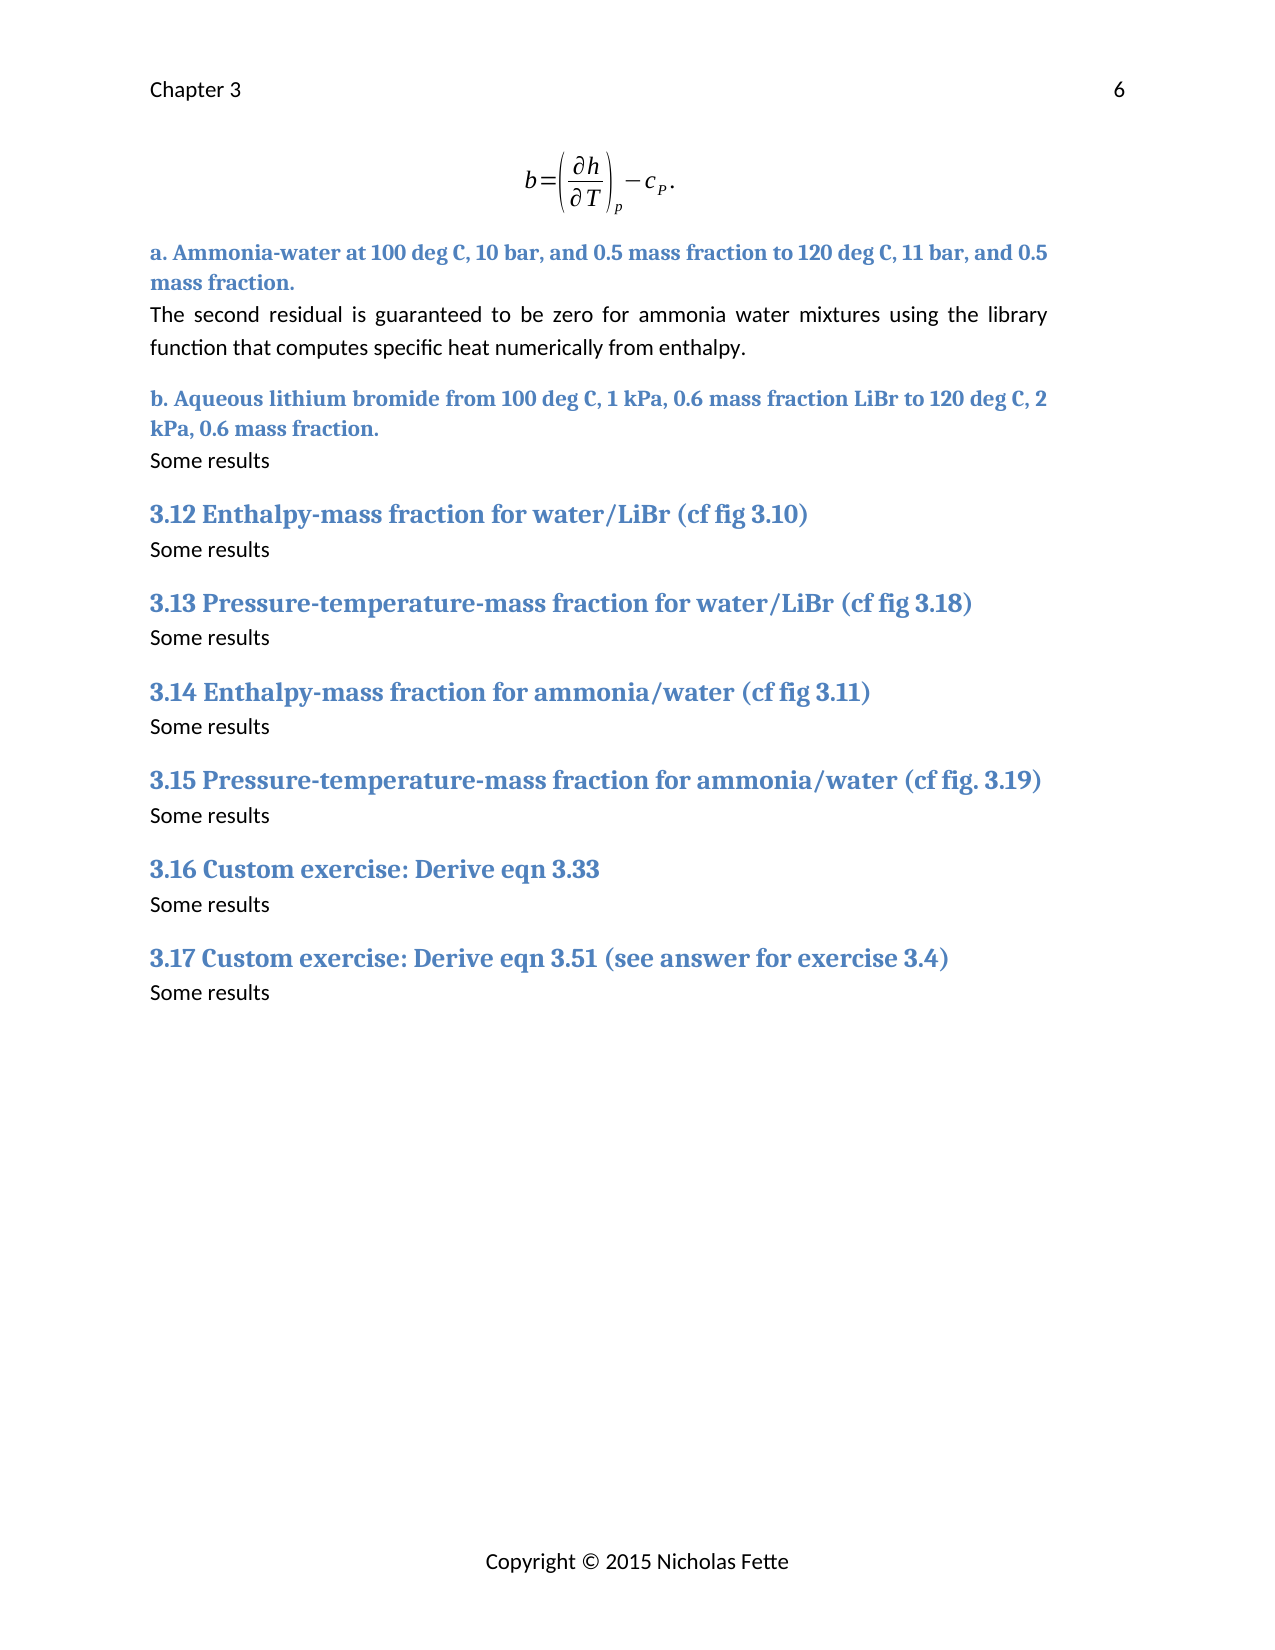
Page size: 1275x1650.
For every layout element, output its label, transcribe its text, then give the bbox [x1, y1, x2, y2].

text Some results [150, 712, 1050, 740]
subtitle 3.17 Custom exercise: Derive eqn 3.51 (see answer for exercise 3.4) [150, 943, 1050, 974]
subtitle a. Ammonia-water at 100 deg C, 10 bar, and 0.5 mass fraction to 120 deg C, 11 bar, and 0.5 mass fraction. [150, 240, 1050, 297]
subtitle 3.15 Pressure-temperature-mass fraction for ammonia/water (cf fig. 3.19) [150, 765, 1050, 796]
subtitle 3.13 Pressure-temperature-mass fraction for water/LiBr (cf fig 3.18) [150, 588, 1050, 619]
subtitle 3.12 Enthalpy-mass fraction for water/LiBr (cf fig 3.10) [150, 499, 1050, 530]
text Some results [150, 801, 1050, 829]
text Some results [150, 978, 1050, 1007]
subtitle 3.14 Enthalpy-mass fraction for ammonia/water (cf fig 3.11) [150, 677, 1050, 708]
subtitle b. Aqueous lithium bromide from 100 deg C, 1 kPa, 0.6 mass fraction LiBr to 120 deg C, 2 kPa, 0.6 mass fraction. [150, 386, 1050, 442]
text Some results [150, 890, 1050, 918]
text The second residual is guaranteed to be zero for ammonia water mixtures using the library function that computes specific heat numerically from enthalpy. [150, 300, 1050, 361]
text Some results [150, 446, 1050, 474]
text Some results [150, 623, 1050, 652]
text Some results [150, 535, 1050, 563]
subtitle 3.16 Custom exercise: Derive eqn 3.33 [150, 854, 1050, 885]
